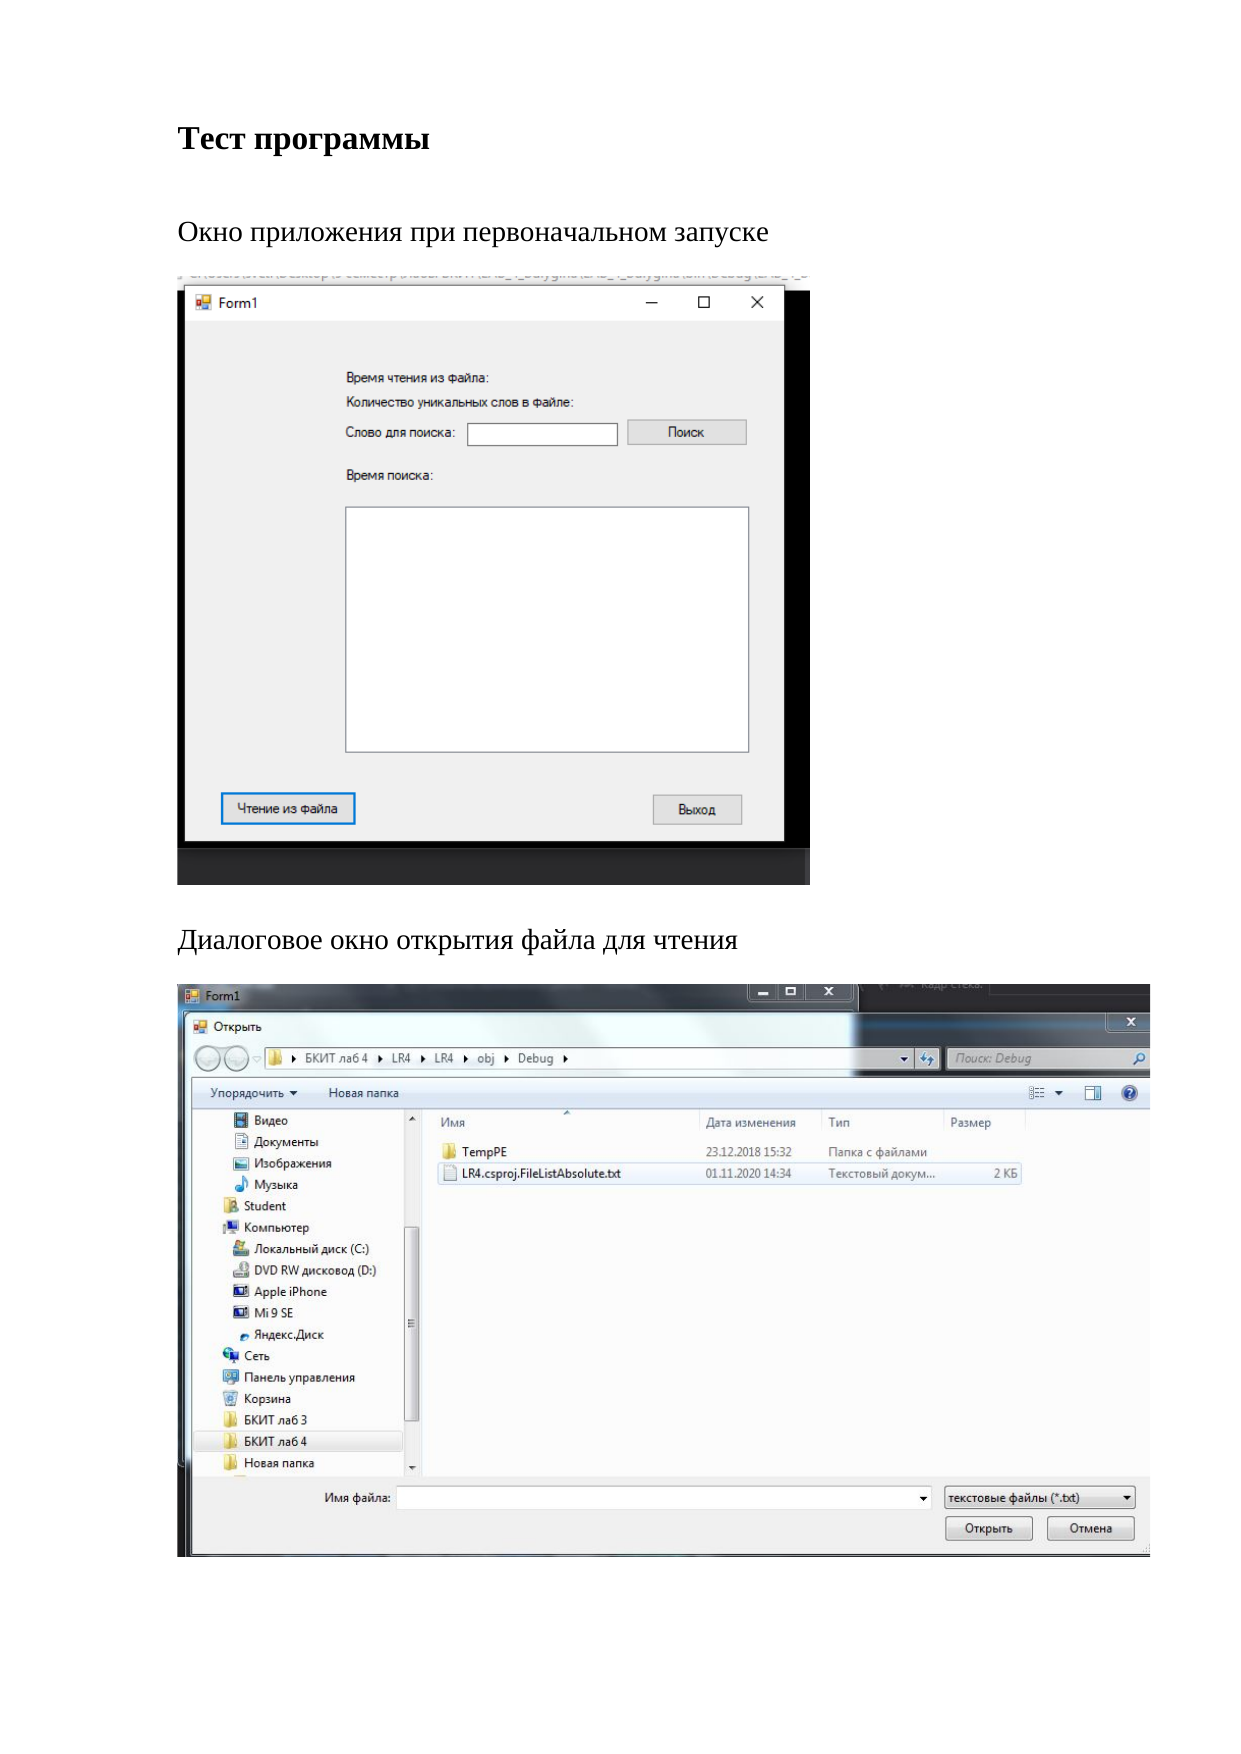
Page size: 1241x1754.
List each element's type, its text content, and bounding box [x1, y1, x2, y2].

text Окно приложения при первоначальном запуске [177, 214, 1152, 248]
text Диалоговое окно открытия файла для чтения [177, 922, 1152, 956]
picture [177, 984, 1151, 1557]
picture [177, 276, 810, 885]
text Тест программы [177, 118, 1152, 156]
